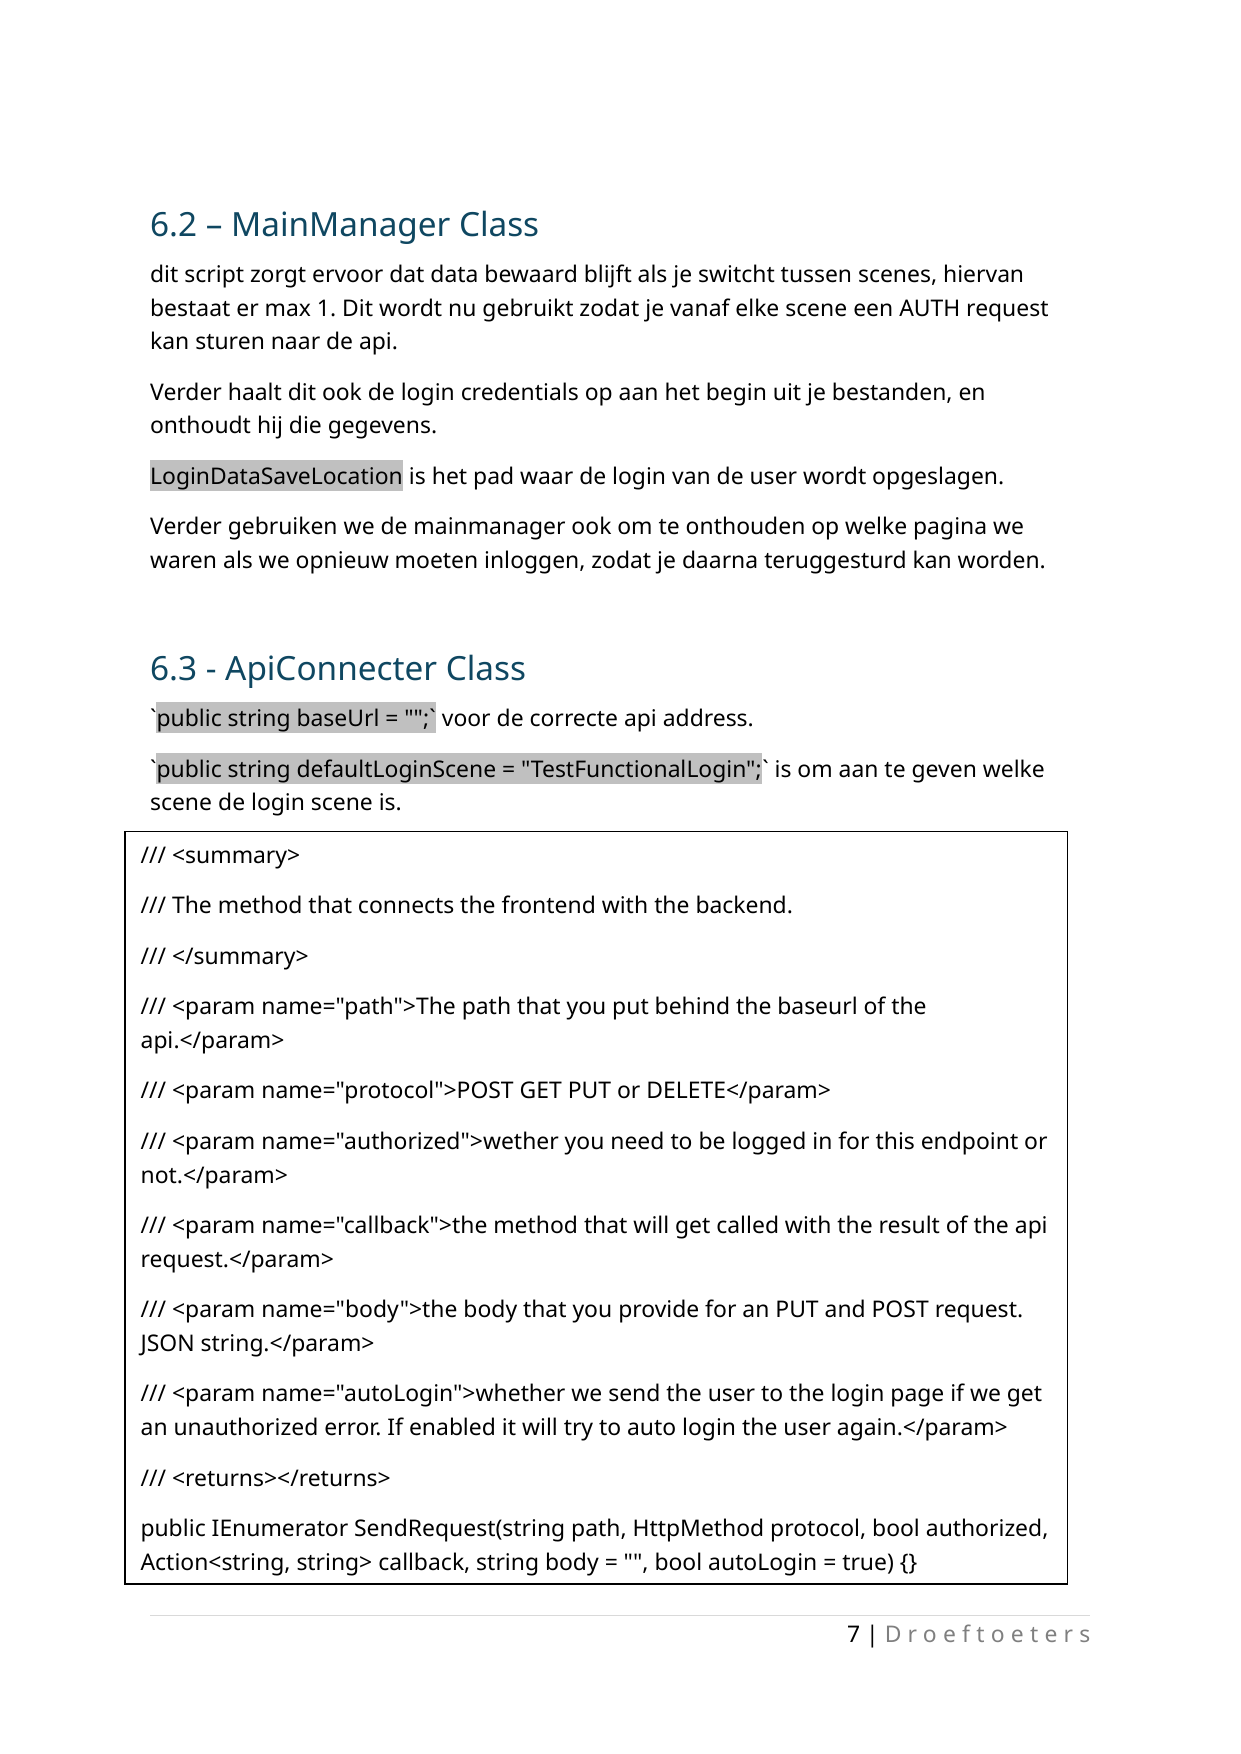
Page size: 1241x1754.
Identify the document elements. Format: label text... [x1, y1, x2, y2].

text LoginDataSaveLocation is het pad waar de login van de user wordt opgeslagen. [403, 460, 1090, 491]
subtitle 6.2 – MainManager Class [150, 200, 1090, 246]
text dit script zorgt ervoor dat data bewaard blijft als je switcht tussen scenes, hiervan bestaat er max 1. Dit wordt nu gebruikt zodat je vanaf elke scene een AUTH request kan sturen naar de api. [150, 258, 1090, 356]
text Verder haalt dit ook de login credentials op aan het begin uit je bestanden, en onthoudt hij die gegevens. [150, 376, 1090, 441]
text `public string defaultLoginScene = "TestFunctionalLogin";` is om aan te geven welke scene de login scene is. [150, 752, 1090, 817]
text `public string baseUrl = "";` voor de correcte api address. [436, 702, 1090, 733]
subtitle 6.3 - ApiConnecter Class [150, 645, 1090, 690]
text Verder gebruiken we de mainmanager ook om te onthouden op welke pagina we waren als we opnieuw moeten inloggen, zodat je daarna teruggesturd kan worden. [150, 510, 1090, 575]
